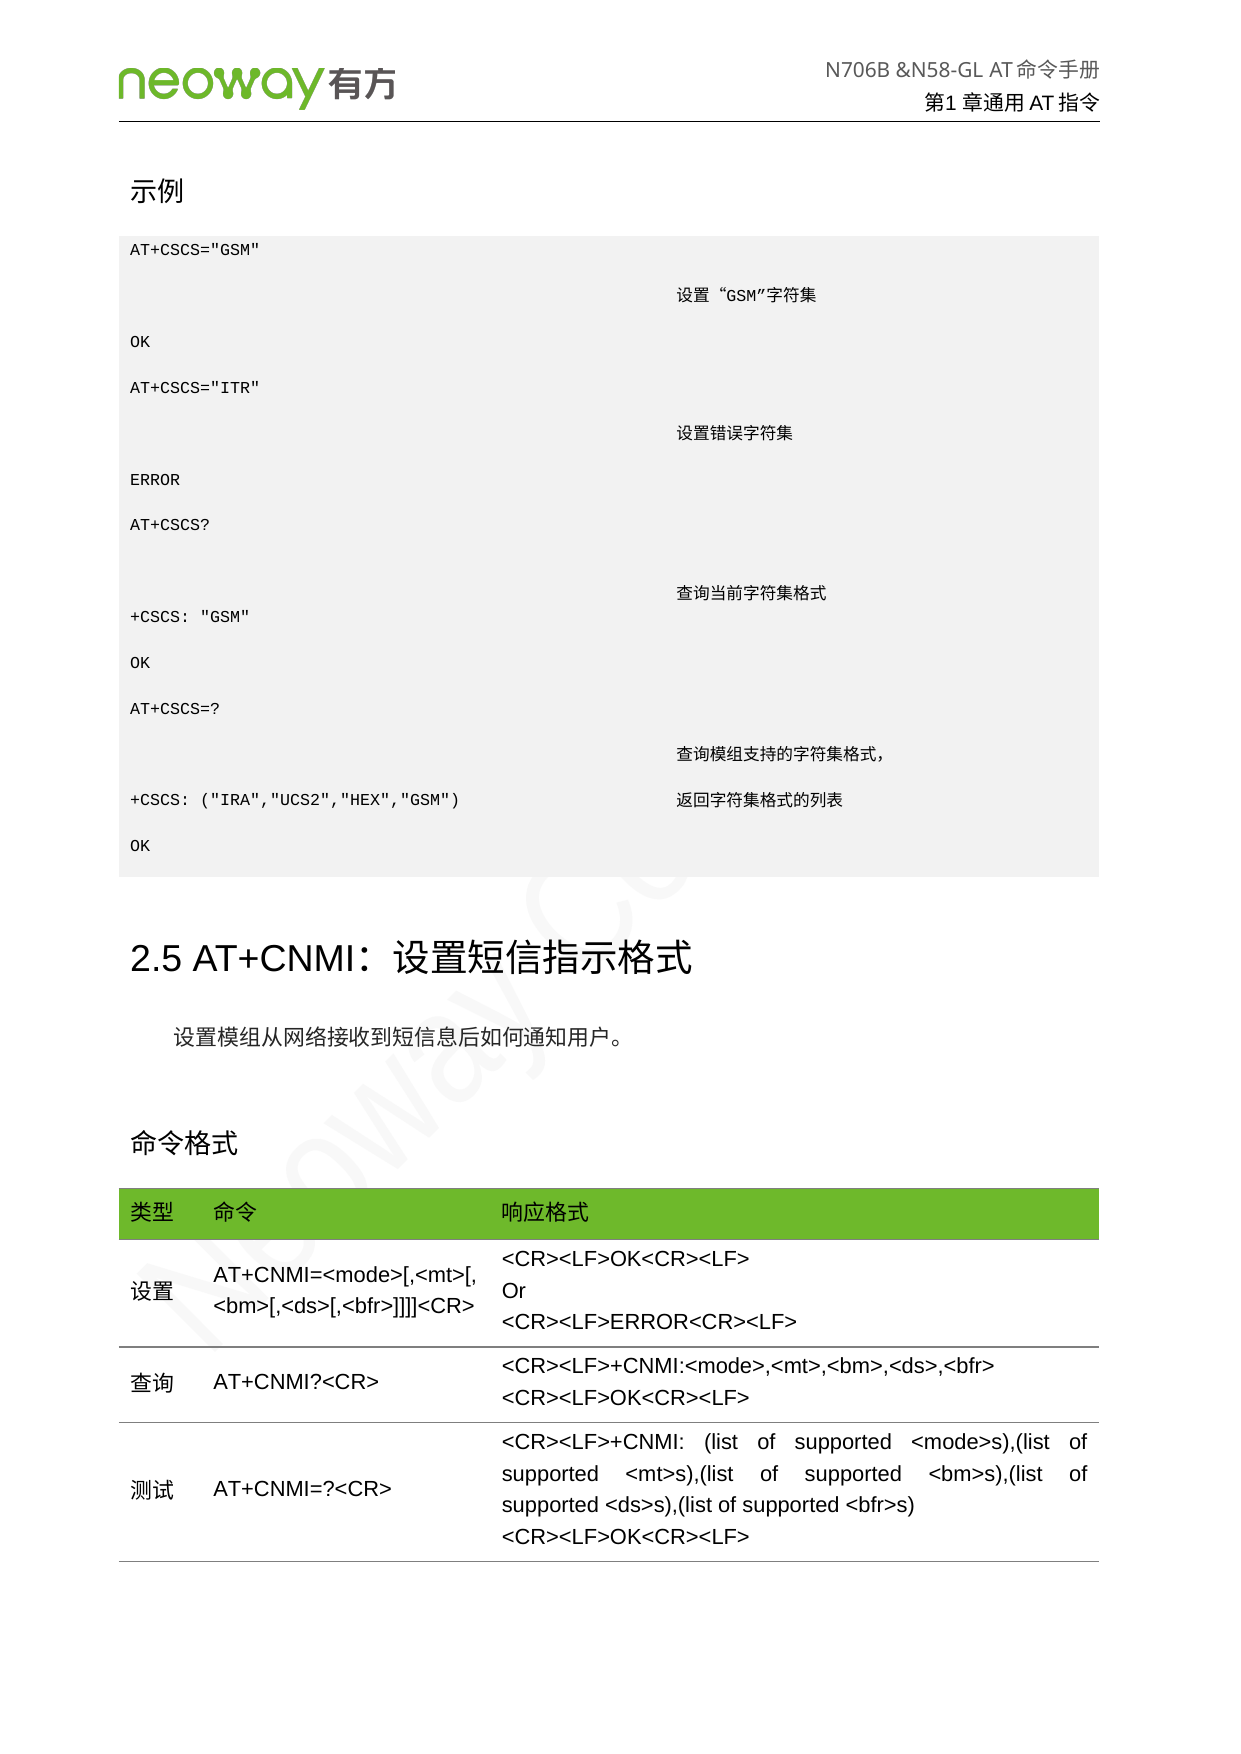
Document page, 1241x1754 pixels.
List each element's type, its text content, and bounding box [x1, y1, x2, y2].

table_cell AT+CNMI=<mode>[,<mt>[,<bm>[,<ds>[,<bfr>]]]]<CR> [202, 1240, 490, 1346]
table_cell <CR><LF>OK<CR><LF> Or <CR><LF>ERROR<CR><LF> [490, 1240, 1099, 1346]
table_header 设置“GSM”字符集 [665, 236, 1099, 373]
table_header 响应格式 [490, 1189, 1099, 1239]
table_cell AT+CNMI?<CR> [202, 1348, 490, 1422]
table_cell AT+CSCS? +CSCS: "GSM" OK [119, 511, 665, 694]
table_cell 设置错误字符集 [665, 373, 1099, 511]
subtitle AT+CNMI：设置短信指示格式 [130, 927, 1110, 982]
table_cell AT+CSCS=? +CSCS: ("IRA","UCS2","HEX","GSM") OK [119, 694, 665, 877]
text 设置模组从网络接收到短信息后如何通知用户。 [130, 1020, 1110, 1052]
text 命令格式 [130, 1122, 1110, 1162]
table_header 类型 [119, 1189, 202, 1239]
table_cell 测试 [119, 1423, 202, 1561]
table_cell <CR><LF>+CNMI: (list of supported <mode>s),(list of supported <mt>s),(list of supported <bm>s),(list of supported <ds>s),(list of supported <bfr>s) <CR><LF>OK<CR><LF> [490, 1423, 1099, 1561]
table_cell <CR><LF>+CNMI:<mode>,<mt>,<bm>,<ds>,<bfr> <CR><LF>OK<CR><LF> [490, 1348, 1099, 1422]
picture [118, 68, 395, 110]
table_cell 查询 [119, 1348, 202, 1422]
table_cell 设置 [119, 1240, 202, 1346]
table_header 命令 [202, 1189, 490, 1239]
table_cell 查询模组支持的字符集格式， 返回字符集格式的列表 [665, 694, 1099, 877]
table_cell 查询当前字符集格式 [665, 511, 1099, 694]
text 示例 [130, 170, 1110, 209]
table_cell AT+CNMI=?<CR> [202, 1423, 490, 1561]
table_cell AT+CSCS="ITR" ERROR [119, 373, 665, 511]
table_header AT+CSCS="GSM" OK [119, 236, 665, 373]
